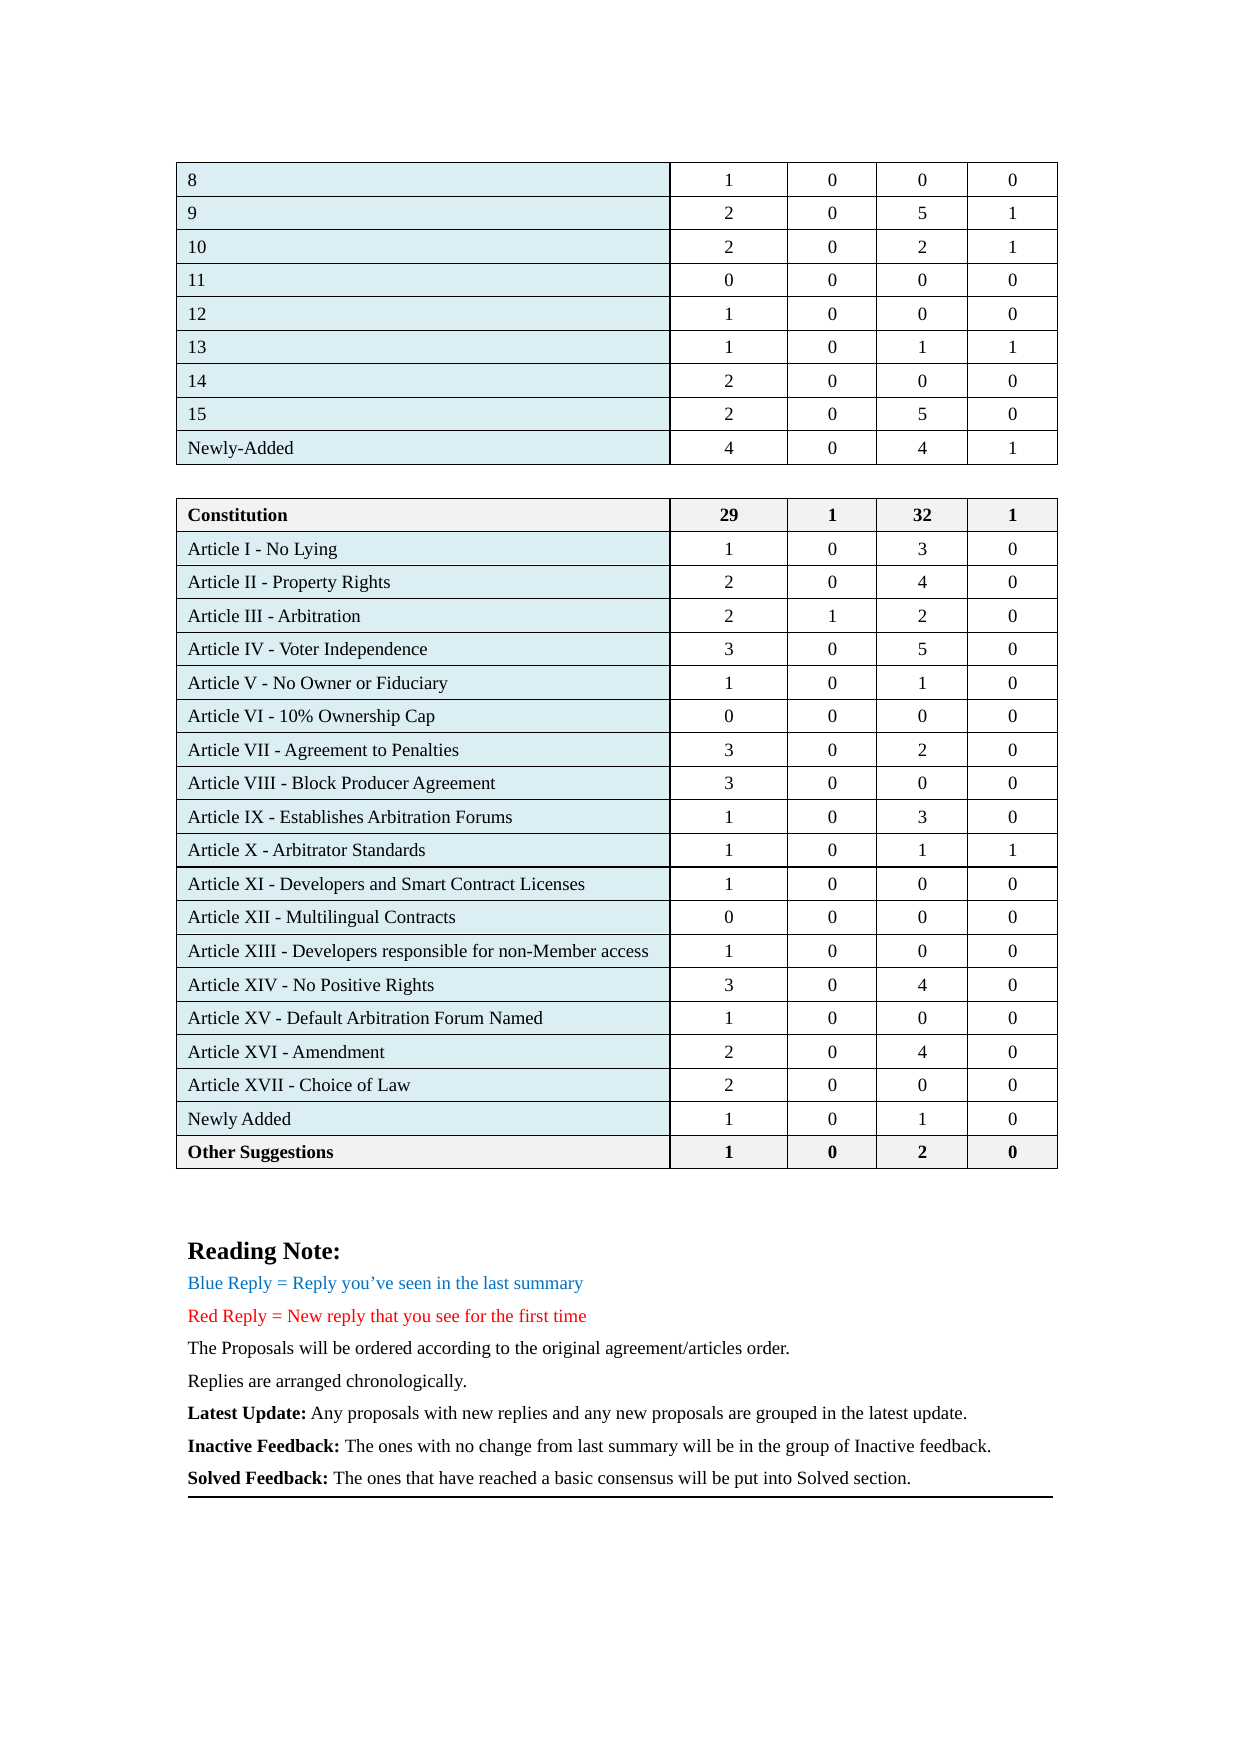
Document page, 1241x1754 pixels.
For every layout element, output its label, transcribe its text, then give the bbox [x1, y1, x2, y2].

table_cell 4 [877, 968, 967, 1001]
text Replies are arranged chronologically. [187, 1364, 1053, 1397]
table_cell 0 [968, 364, 1057, 397]
table_cell Article XII - Multilingual Contracts [177, 901, 669, 933]
table_cell 3 [877, 532, 967, 564]
table_cell 0 [877, 901, 967, 933]
table_cell 3 [671, 968, 787, 1001]
table_cell 0 [788, 431, 876, 464]
table_cell Article XV - Default Arbitration Forum Named [177, 1002, 669, 1034]
table_cell 1 [968, 431, 1057, 464]
table_cell Article X - Arbitrator Standards [177, 834, 669, 866]
table_cell 4 [877, 566, 967, 598]
table_cell 0 [968, 1069, 1057, 1101]
table_cell 0 [877, 1002, 967, 1034]
table_cell 3 [671, 733, 787, 766]
text Solved Feedback: The ones that have reached a basic consensus will be put into Solved section. [187, 1462, 1053, 1498]
table_cell 0 [968, 1136, 1057, 1168]
table_cell 1 [968, 197, 1057, 229]
table_cell Article I - No Lying [177, 532, 669, 564]
table_cell 0 [788, 364, 876, 397]
table_cell 8 [177, 163, 669, 196]
table_cell 0 [788, 767, 876, 799]
table_cell 13 [177, 331, 669, 363]
text Red Reply = New reply that you see for the first time [187, 1299, 1053, 1332]
table_cell Article VIII - Block Producer Agreement [177, 767, 669, 799]
table_cell Article IX - Establishes Arbitration Forums [177, 800, 669, 833]
table_cell 0 [877, 163, 967, 196]
table_cell 0 [968, 599, 1057, 632]
table_cell 0 [968, 935, 1057, 967]
table_cell 0 [968, 733, 1057, 766]
table_cell 1 [671, 1136, 787, 1168]
table_cell 3 [877, 800, 967, 833]
table_cell 4 [877, 431, 967, 464]
table_cell Article XVII - Choice of Law [177, 1069, 669, 1101]
table_cell 3 [671, 767, 787, 799]
table_cell 0 [788, 733, 876, 766]
table_cell 5 [877, 398, 967, 430]
table_cell 2 [671, 566, 787, 598]
table_cell 1 [877, 1102, 967, 1135]
table_cell 0 [788, 331, 876, 363]
table_cell 0 [788, 800, 876, 833]
table_cell 0 [877, 364, 967, 397]
table_cell 2 [671, 599, 787, 632]
table_cell 2 [671, 197, 787, 229]
table_cell 0 [788, 901, 876, 933]
table_cell 0 [968, 398, 1057, 430]
table_cell 1 [788, 599, 876, 632]
table_cell Article III - Arbitration [177, 599, 669, 632]
table_cell 2 [671, 230, 787, 263]
table_cell 0 [968, 767, 1057, 799]
table_cell 1 [671, 666, 787, 699]
table_cell Article XVI - Amendment [177, 1035, 669, 1068]
table_cell 0 [968, 968, 1057, 1001]
table_cell 4 [877, 1035, 967, 1068]
table_cell 2 [877, 1136, 967, 1168]
table_cell 10 [177, 230, 669, 263]
table_cell 9 [177, 197, 669, 229]
table_cell 1 [877, 834, 967, 866]
table_cell 15 [177, 398, 669, 430]
table_cell 0 [968, 868, 1057, 900]
text The Proposals will be ordered according to the original agreement/articles order. [187, 1332, 1053, 1364]
table_cell 1 [671, 297, 787, 330]
table_cell 1 [671, 163, 787, 196]
table_cell 0 [788, 834, 876, 866]
table_cell 0 [877, 264, 967, 296]
table_cell 0 [968, 666, 1057, 699]
table_cell 1 [877, 666, 967, 699]
table_cell 0 [968, 1102, 1057, 1135]
table_cell 0 [788, 264, 876, 296]
table_cell 1 [877, 331, 967, 363]
table_cell 0 [788, 968, 876, 1001]
table_cell 2 [877, 733, 967, 766]
table_cell 0 [877, 297, 967, 330]
table_cell 0 [968, 163, 1057, 196]
table_cell 1 [968, 230, 1057, 263]
table_cell 0 [788, 1069, 876, 1101]
table_cell 1 [671, 834, 787, 866]
table_cell 1 [671, 532, 787, 564]
table_cell 1 [968, 834, 1057, 866]
table_cell 1 [788, 499, 876, 531]
table_cell 2 [877, 599, 967, 632]
table_cell 0 [788, 935, 876, 967]
table_cell 4 [671, 431, 787, 464]
table_cell 2 [671, 1069, 787, 1101]
table_cell 1 [671, 1102, 787, 1135]
table_cell 1 [671, 935, 787, 967]
table_cell 1 [968, 331, 1057, 363]
table_cell Article V - No Owner or Fiduciary [177, 666, 669, 699]
table_cell 0 [788, 398, 876, 430]
table_cell 2 [671, 398, 787, 430]
table_cell Other Suggestions [177, 1136, 669, 1168]
table_cell 0 [788, 700, 876, 732]
table_cell 0 [788, 163, 876, 196]
table_cell 0 [968, 532, 1057, 564]
table_cell Newly Added [177, 1102, 669, 1135]
table_cell 0 [788, 297, 876, 330]
table_cell 1 [671, 868, 787, 900]
table_cell 5 [877, 197, 967, 229]
table_cell 32 [877, 499, 967, 531]
table_cell 5 [877, 633, 967, 665]
table_cell 0 [968, 633, 1057, 665]
table_cell 0 [968, 901, 1057, 933]
table_cell 1 [671, 1002, 787, 1034]
table_cell 0 [968, 297, 1057, 330]
table_cell 0 [788, 566, 876, 598]
table_cell 0 [788, 868, 876, 900]
table_cell Article II - Property Rights [177, 566, 669, 598]
table_cell 11 [177, 264, 669, 296]
table_cell 0 [788, 1002, 876, 1034]
table_cell [176, 465, 1057, 497]
table_cell Article VI - 10% Ownership Cap [177, 700, 669, 732]
table_cell 0 [671, 264, 787, 296]
table_cell 1 [671, 331, 787, 363]
table_cell Newly-Added [177, 431, 669, 464]
table_cell Article XI - Developers and Smart Contract Licenses [177, 868, 669, 900]
table_cell 0 [877, 1069, 967, 1101]
table_cell 0 [671, 700, 787, 732]
table_cell 0 [968, 566, 1057, 598]
table_cell 0 [671, 901, 787, 933]
table_cell 2 [671, 364, 787, 397]
table_cell 0 [968, 700, 1057, 732]
table_cell 0 [877, 767, 967, 799]
table_cell 14 [177, 364, 669, 397]
table_cell 1 [968, 499, 1057, 531]
table_cell 0 [788, 633, 876, 665]
table_cell 3 [671, 633, 787, 665]
table_cell 0 [788, 230, 876, 263]
table_cell 0 [788, 1102, 876, 1135]
text Blue Reply = Reply you’ve seen in the last summary [187, 1267, 1053, 1299]
table_cell 0 [788, 197, 876, 229]
table_cell Article VII - Agreement to Penalties [177, 733, 669, 766]
table_cell 0 [877, 700, 967, 732]
table_cell 0 [968, 1035, 1057, 1068]
table_cell 29 [671, 499, 787, 531]
table_cell 0 [877, 935, 967, 967]
table_cell 1 [671, 800, 787, 833]
text Inactive Feedback: The ones with no change from last summary will be in the group of Inactive feedback. [187, 1429, 1053, 1462]
table_cell Article XIII - Developers responsible for non-Member access [177, 935, 669, 967]
table_cell Article XIV - No Positive Rights [177, 968, 669, 1001]
table_cell 0 [968, 800, 1057, 833]
table_cell 2 [877, 230, 967, 263]
table_cell 0 [788, 666, 876, 699]
table_cell 0 [968, 1002, 1057, 1034]
table_cell Constitution [177, 499, 669, 531]
text Latest Update: Any proposals with new replies and any new proposals are grouped in the latest update. [187, 1397, 1053, 1429]
table_cell 0 [788, 532, 876, 564]
table_cell 0 [788, 1035, 876, 1068]
table_cell 2 [671, 1035, 787, 1068]
table_cell Article IV - Voter Independence [177, 633, 669, 665]
table_cell 12 [177, 297, 669, 330]
table_cell 0 [968, 264, 1057, 296]
table_cell 0 [877, 868, 967, 900]
text Reading Note: [187, 1234, 1053, 1267]
table_cell 0 [788, 1136, 876, 1168]
